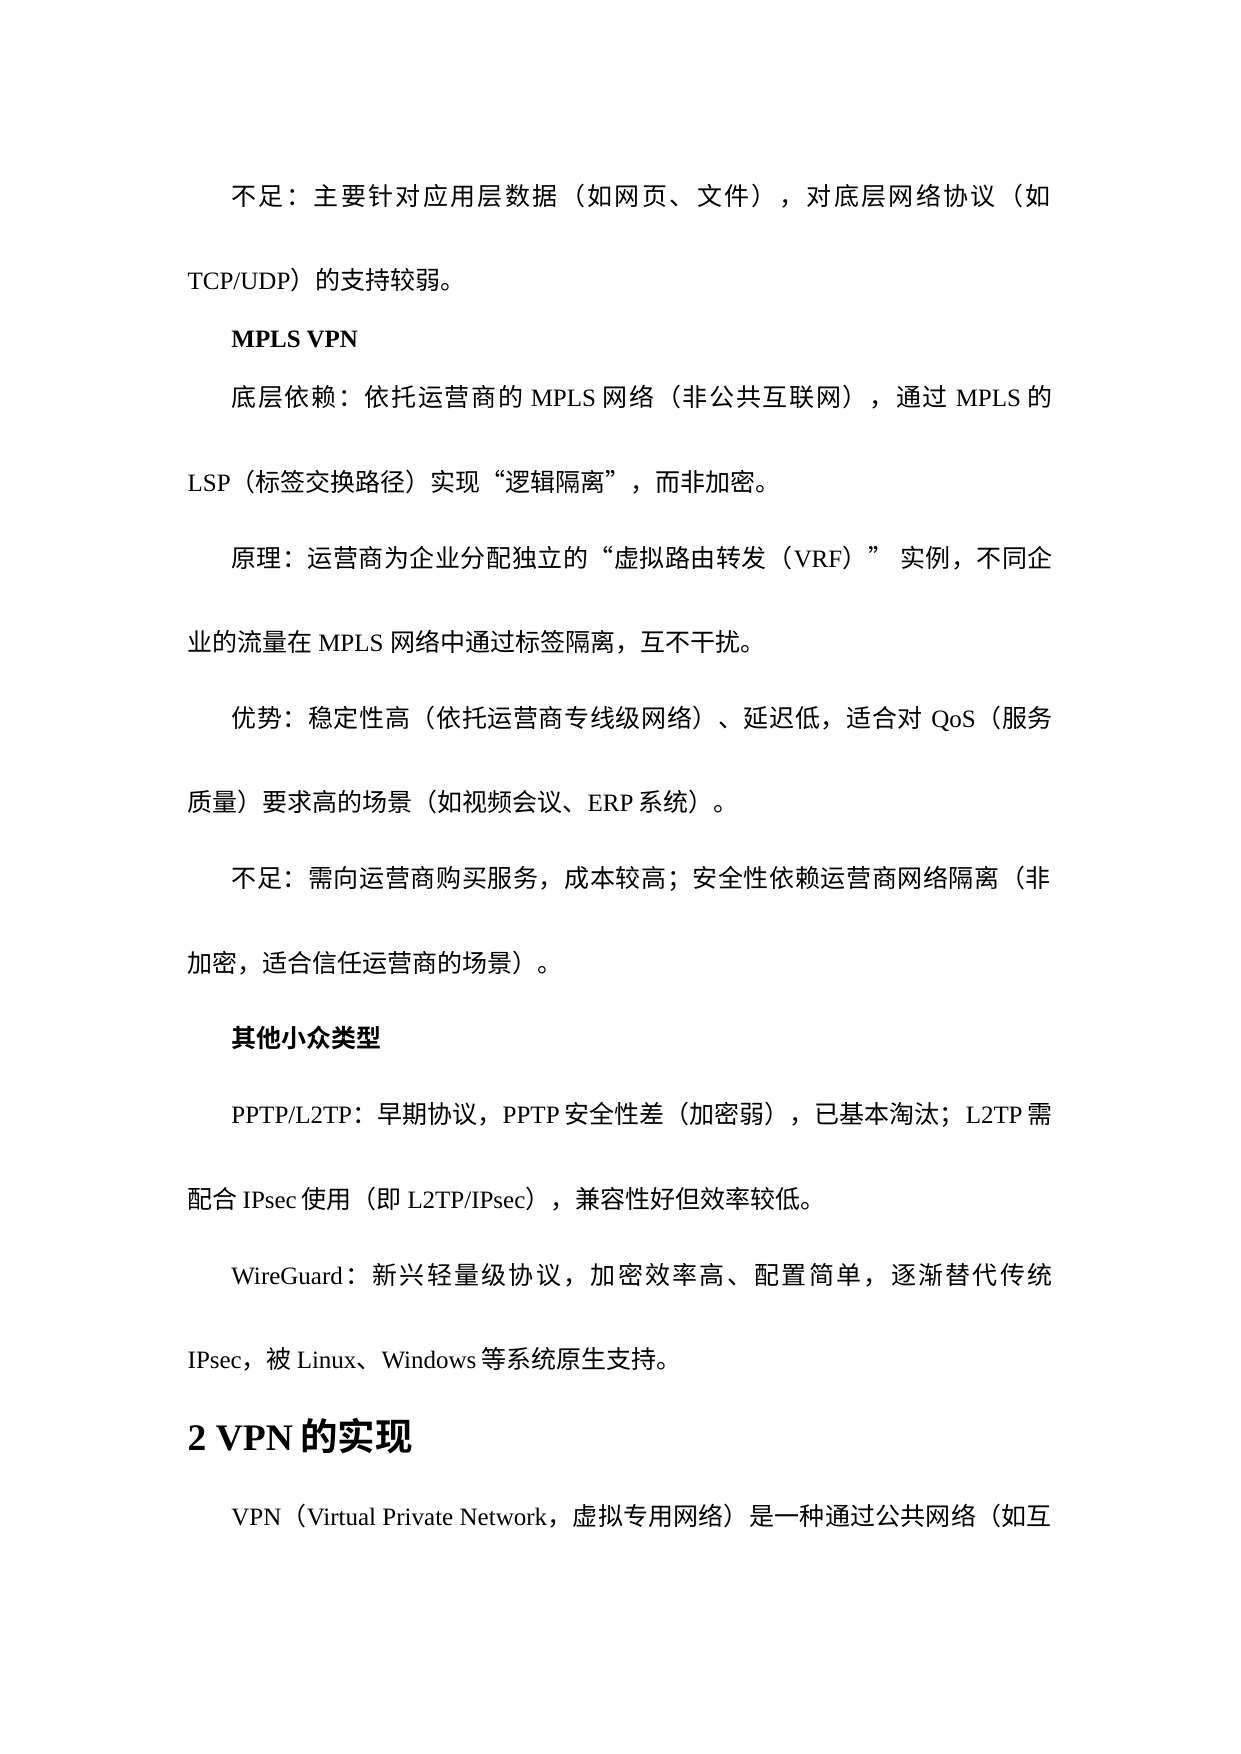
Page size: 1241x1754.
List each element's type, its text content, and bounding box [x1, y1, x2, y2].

subtitle 2 VPN的实现 [187, 1401, 1053, 1466]
text WireGuard：新兴轻量级协议，加密效率高、配置简单，逐渐替代传统IPsec，被Linux、Windows等系统原生支持。 [187, 1241, 1053, 1390]
text 不足：主要针对应用层数据（如网页、文件），对底层网络协议（如TCP/UDP）的支持较弱。 [187, 162, 1053, 311]
text PPTP/L2TP：早期协议，PPTP安全性差（加密弱），已基本淘汰；L2TP需配合IPsec使用（即 L2TP/IPsec），兼容性好但效率较低。 [187, 1080, 1053, 1230]
text 底层依赖：依托运营商的MPLS网络（非公共互联网），通过MPLS的LSP（标签交换路径）实现“逻辑隔离”，而非加密。 [187, 363, 1053, 513]
text 不足：需向运营商购买服务，成本较高；安全性依赖运营商网络隔离（非加密，适合信任运营商的场景）。 [187, 844, 1053, 994]
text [187, 1482, 1053, 1547]
text MPLS VPN [187, 322, 1053, 355]
text 原理：运营商为企业分配独立的“虚拟路由转发（VRF）” 实例，不同企业的流量在 MPLS 网络中通过标签隔离，互不干扰。 [187, 524, 1053, 673]
text 优势：稳定性高（依托运营商专线级网络）、延迟低，适合对 QoS（服务质量）要求高的场景（如视频会议、ERP 系统）。 [187, 684, 1053, 833]
text 其他小众类型 [187, 1004, 1053, 1069]
